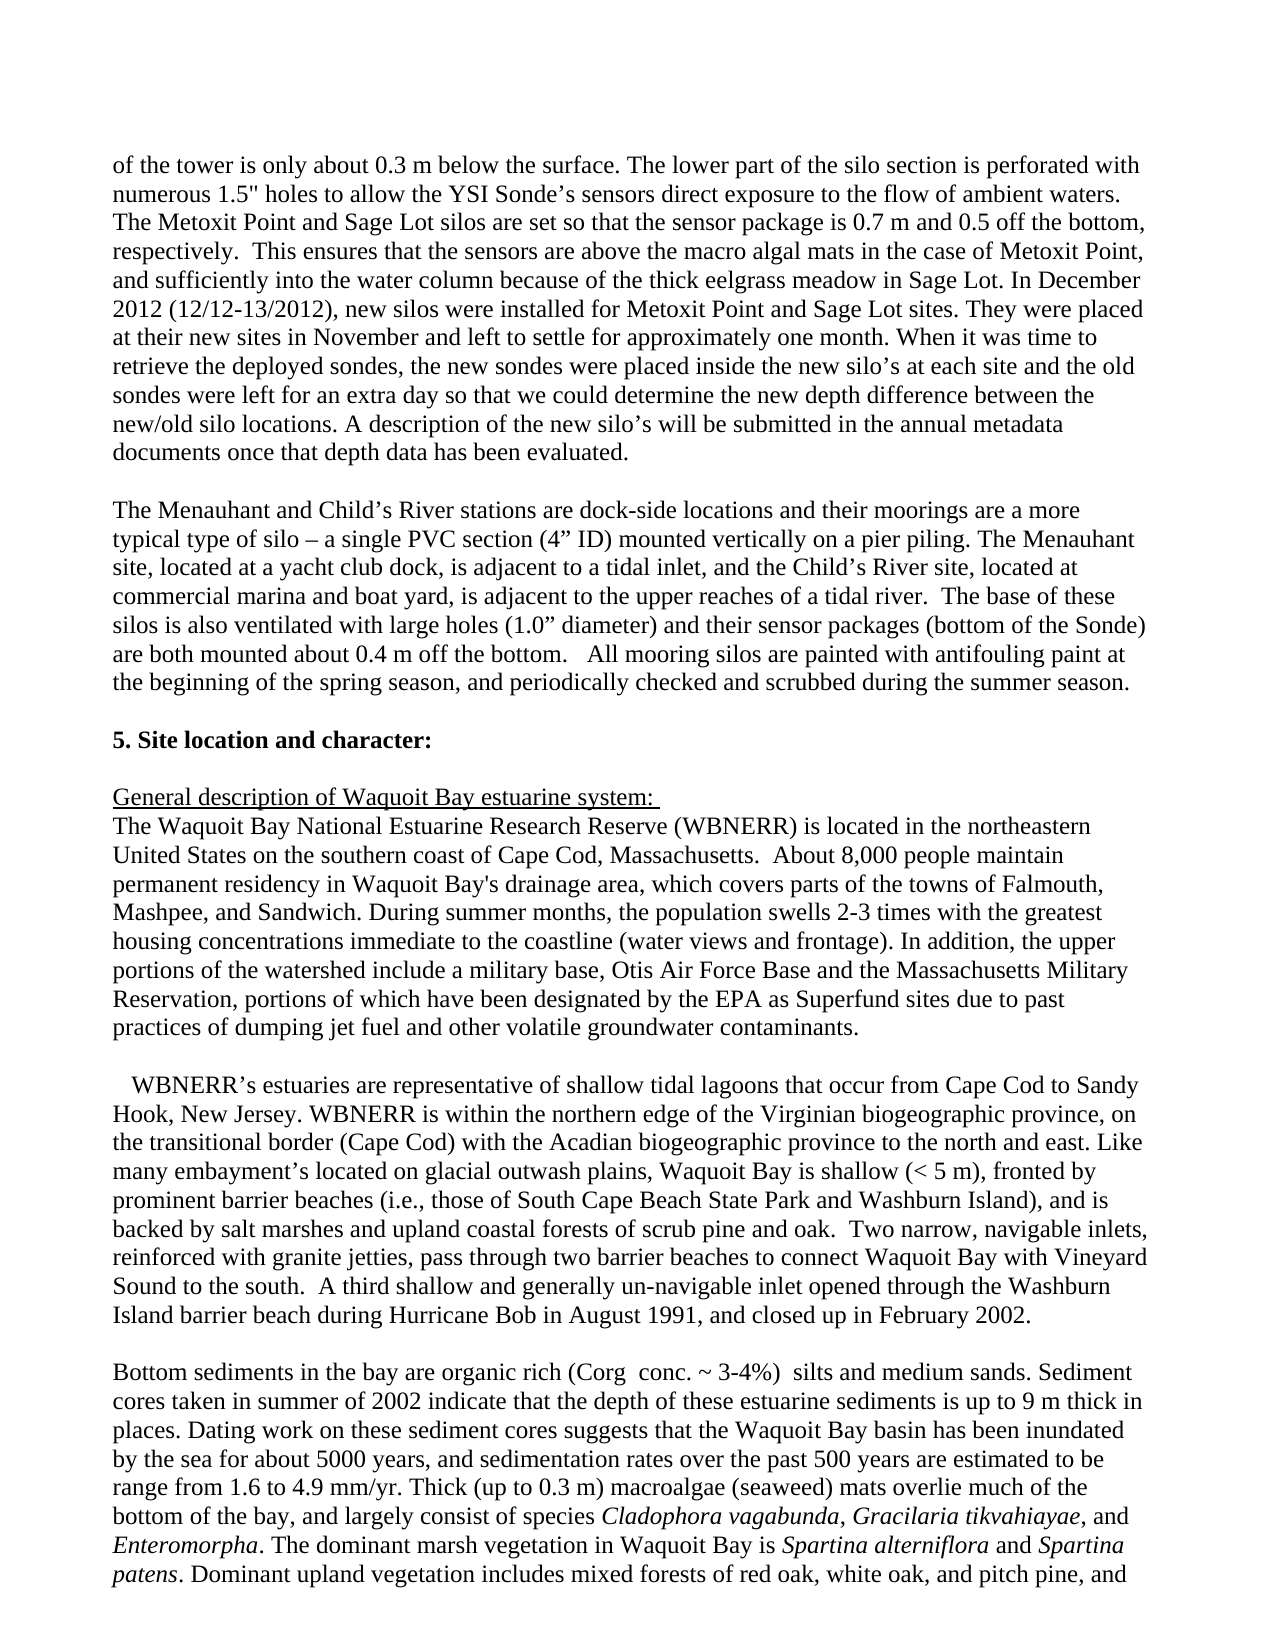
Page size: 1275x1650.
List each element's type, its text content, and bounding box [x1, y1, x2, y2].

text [112, 1357, 1153, 1587]
text General description of Waquoit Bay estuarine system: [112, 782, 1153, 811]
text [112, 150, 1153, 466]
text The Menauhant and Child’s River stations are dock-side locations and their moorings are a more typical type of silo – a single PVC section (4” ID) mounted vertically on a pier piling. The Menauhant site, located at a yacht club dock, is adjacent to a tidal inlet, and the Child’s River site, located at commercial marina and boat yard, is adjacent to the upper reaches of a tidal river. The base of these silos is also ventilated with large holes (1.0” diameter) and their sensor packages (bottom of the Sonde) are both mounted about 0.4 m off the bottom. All mooring silos are painted with antifouling paint at the beginning of the spring season, and periodically checked and scrubbed during the summer season. [112, 495, 1153, 696]
text WBNERR’s estuaries are representative of shallow tidal lagoons that occur from Cape Cod to . WBNERR is within the northern edge of the Virginian biogeographic province, on the transitional border () with the Acadian biogeographic province to the north and east. Like many embayment’s located on glacial outwash plains, Waquoit Bay is shallow (< 5 m), fronted by prominent barrier beaches (i.e., those of and ), and is backed by salt marshes and upland coastal forests of scrub pine and oak. Two narrow, navigable inlets, rerced with granite jetties, pass through two barrier beaches to connect with Vineyard Sound to the south. A third shallow and generally un-navigable inlet opened through the barrier beach during Hurricane Bob in August 1991, and closed up in February 2002. [112, 1070, 1153, 1329]
text 5. Site location and character: [112, 725, 1153, 754]
text The Waquoit Bay National Estuarine Research Reserve (WBNERR) is located in the northeastern on the southern coast of Cape Cod, . About 8,000 people maintain permanent residency in 's drainage area, which covers parts of the towns of , Mashpee, and . During summer months, the population swells 2-3 times with the greatest housing concentrations immediate to the coastline (water views and frontage). In addition, the upper portions of the watershed include a military base, Otis Air Force Base and the Massachusetts Military Reservation, portions of which have been designated by the EPA as Superfund sites due to past practices of dumping jet fuel and other volatile groundwater contaminants. [112, 811, 1153, 1041]
